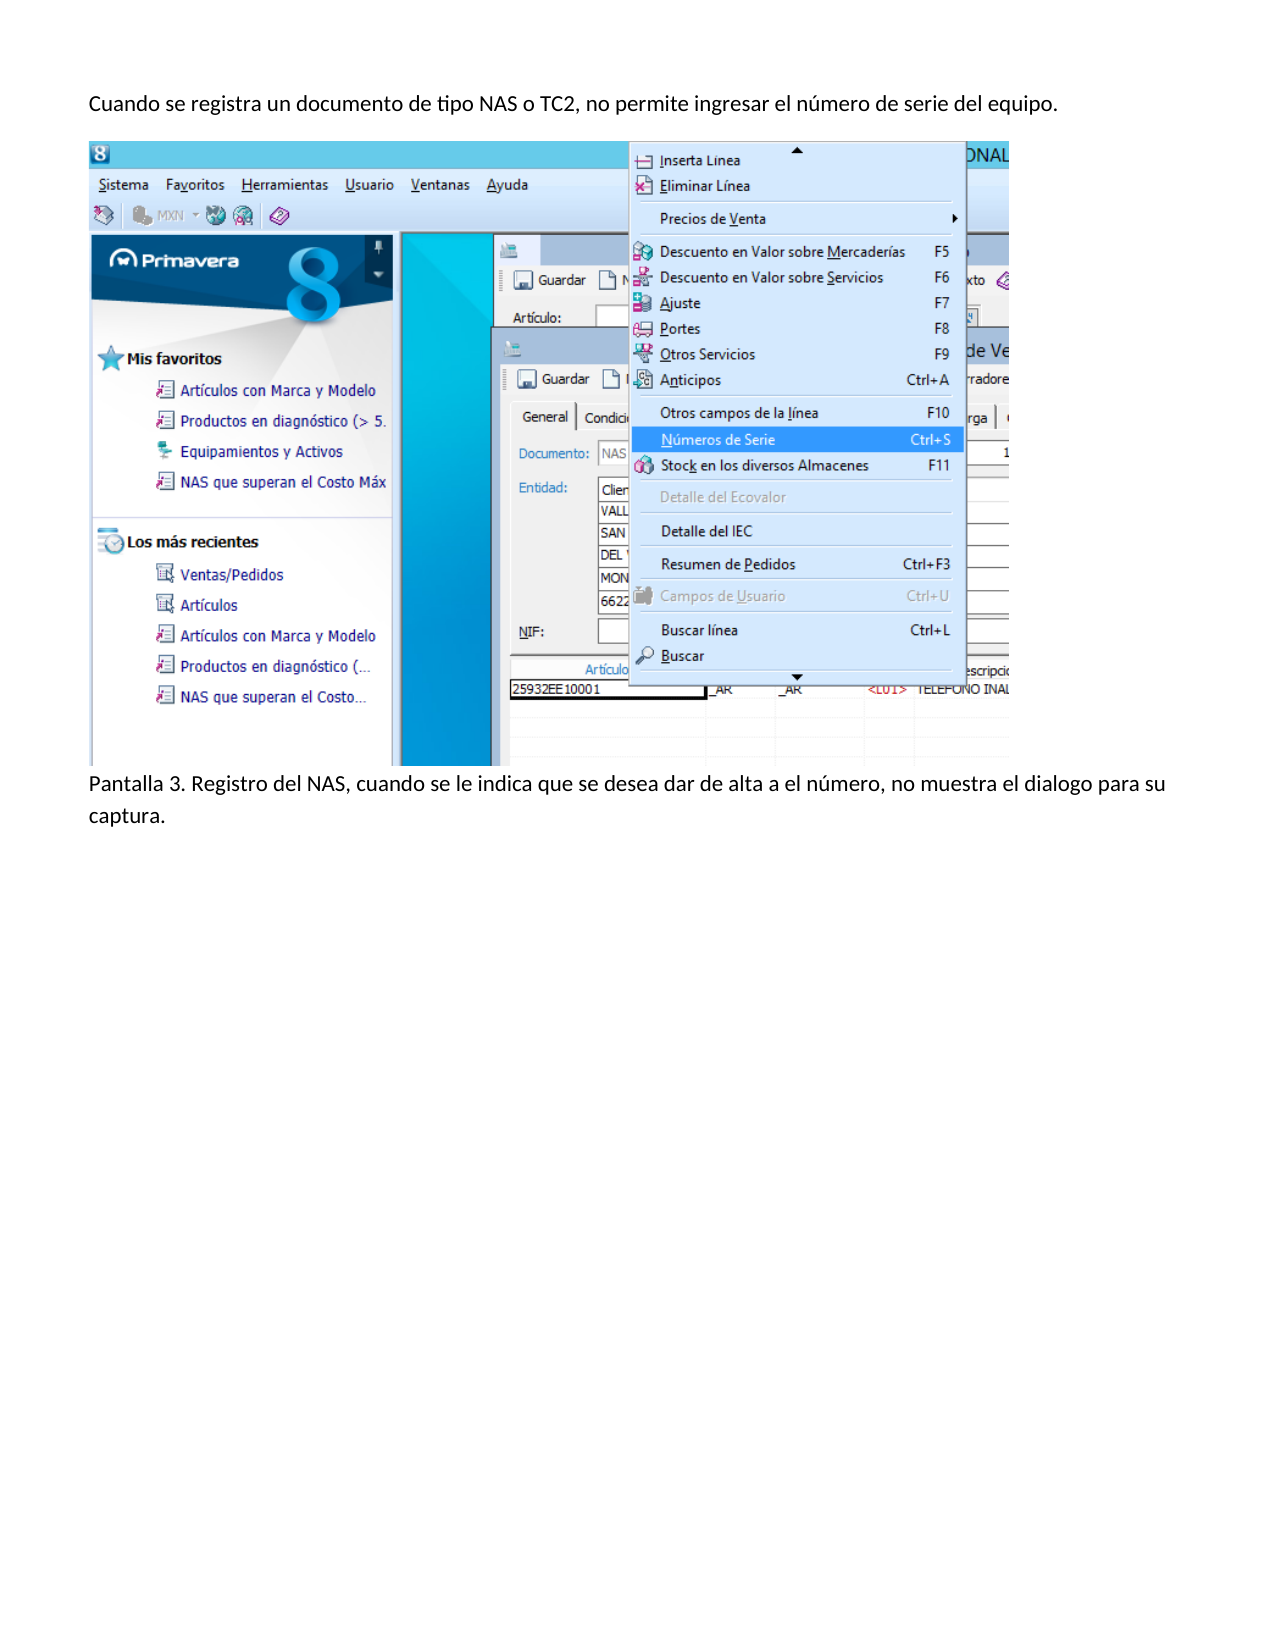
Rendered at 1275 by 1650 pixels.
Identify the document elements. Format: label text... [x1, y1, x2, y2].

text Pantalla 3. Registro del NAS, cuando se le indica que se desea dar de alta a el número, no muestra el dialogo para su captura. [89, 769, 1196, 829]
picture [88, 141, 1009, 766]
text Cuando se registra un documento de tipo NAS o TC2, no permite ingresar el número de serie del equipo. [89, 89, 1196, 117]
